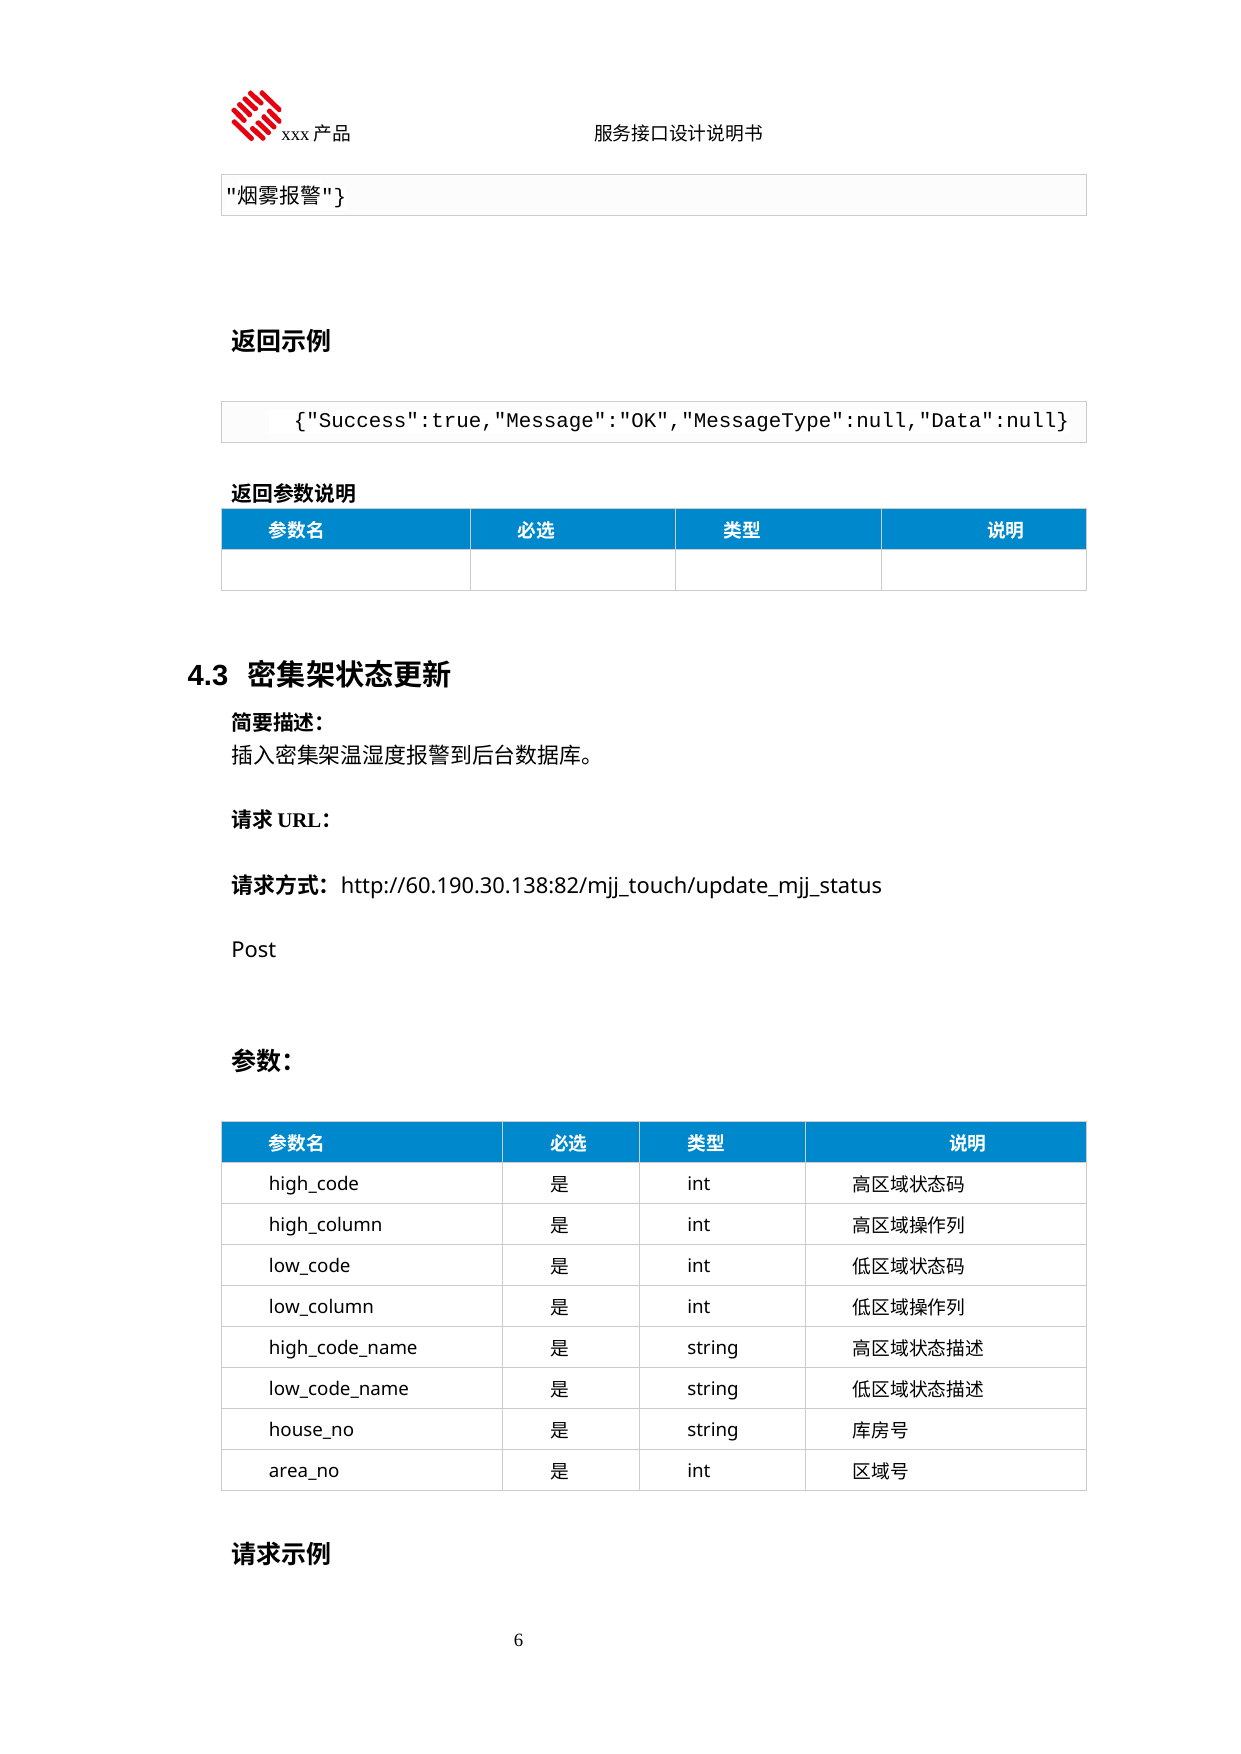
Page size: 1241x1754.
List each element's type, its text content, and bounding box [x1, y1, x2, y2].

text 返回参数说明 [187, 476, 1053, 508]
table_cell int [640, 1286, 805, 1326]
table_cell int [640, 1450, 805, 1490]
table_cell high_code_name [222, 1327, 502, 1367]
text 请求URL： [187, 802, 1053, 835]
subtitle 密集架状态更新 [187, 640, 1053, 705]
table_cell 低区域状态码 [806, 1245, 1086, 1285]
table_cell string [640, 1368, 805, 1408]
table_header 说明 [882, 509, 1086, 549]
table_header 参数名 [222, 1122, 502, 1162]
table_cell 是 [503, 1204, 639, 1244]
table_header 参数名 [222, 509, 470, 549]
table_cell high_column [222, 1204, 502, 1244]
text 简要描述： [187, 705, 1053, 737]
table_cell low_column [222, 1286, 502, 1326]
table_header {"house_no":"01","area_no":1,"op_col":2,"warn_code":3,"warn_remark":"烟雾报警"} [222, 175, 1086, 215]
text 请求方式：http://60.190.30.138:82/mjj_touch/update_mjj_status [187, 867, 1053, 900]
table_cell 是 [503, 1286, 639, 1326]
table_cell 低区域操作列 [806, 1286, 1086, 1326]
table_header {"Success":true,"Message":"OK","MessageType":null,"Data":null} [222, 402, 1086, 442]
text 请求示例 [187, 1520, 1053, 1585]
table_cell string [640, 1327, 805, 1367]
table_cell house_no [222, 1409, 502, 1449]
table_cell 是 [503, 1327, 639, 1367]
table_cell area_no [222, 1450, 502, 1490]
table_cell string [640, 1409, 805, 1449]
table_header 说明 [806, 1122, 1086, 1162]
table_cell [882, 550, 1086, 590]
text 参数： [187, 1027, 1053, 1092]
table_cell int [640, 1245, 805, 1285]
table_cell int [640, 1163, 805, 1203]
table_cell [676, 550, 881, 590]
picture [231, 90, 282, 141]
table_cell int [640, 1204, 805, 1244]
text 返回示例 [187, 307, 1053, 372]
table_header 必选 [471, 509, 675, 549]
table_cell 是 [503, 1163, 639, 1203]
table_cell high_code [222, 1163, 502, 1203]
table_cell 高区域状态码 [806, 1163, 1086, 1203]
text Post [187, 932, 1053, 965]
table_cell low_code [222, 1245, 502, 1285]
table_cell 是 [503, 1409, 639, 1449]
table_cell 高区域操作列 [806, 1204, 1086, 1244]
table_cell 低区域状态描述 [806, 1368, 1086, 1408]
table_cell low_code_name [222, 1368, 502, 1408]
table_cell 是 [503, 1245, 639, 1285]
table_cell 库房号 [806, 1409, 1086, 1449]
table_cell 是 [503, 1368, 639, 1408]
table_header 类型 [676, 509, 881, 549]
table_header 必选 [503, 1122, 639, 1162]
text 插入密集架温湿度报警到后台数据库。 [187, 737, 1053, 770]
table_header 类型 [640, 1122, 805, 1162]
table_cell 高区域状态描述 [806, 1327, 1086, 1367]
table_cell 区域号 [806, 1450, 1086, 1490]
table_cell [222, 550, 470, 590]
table_cell 是 [503, 1450, 639, 1490]
table_cell [471, 550, 675, 590]
